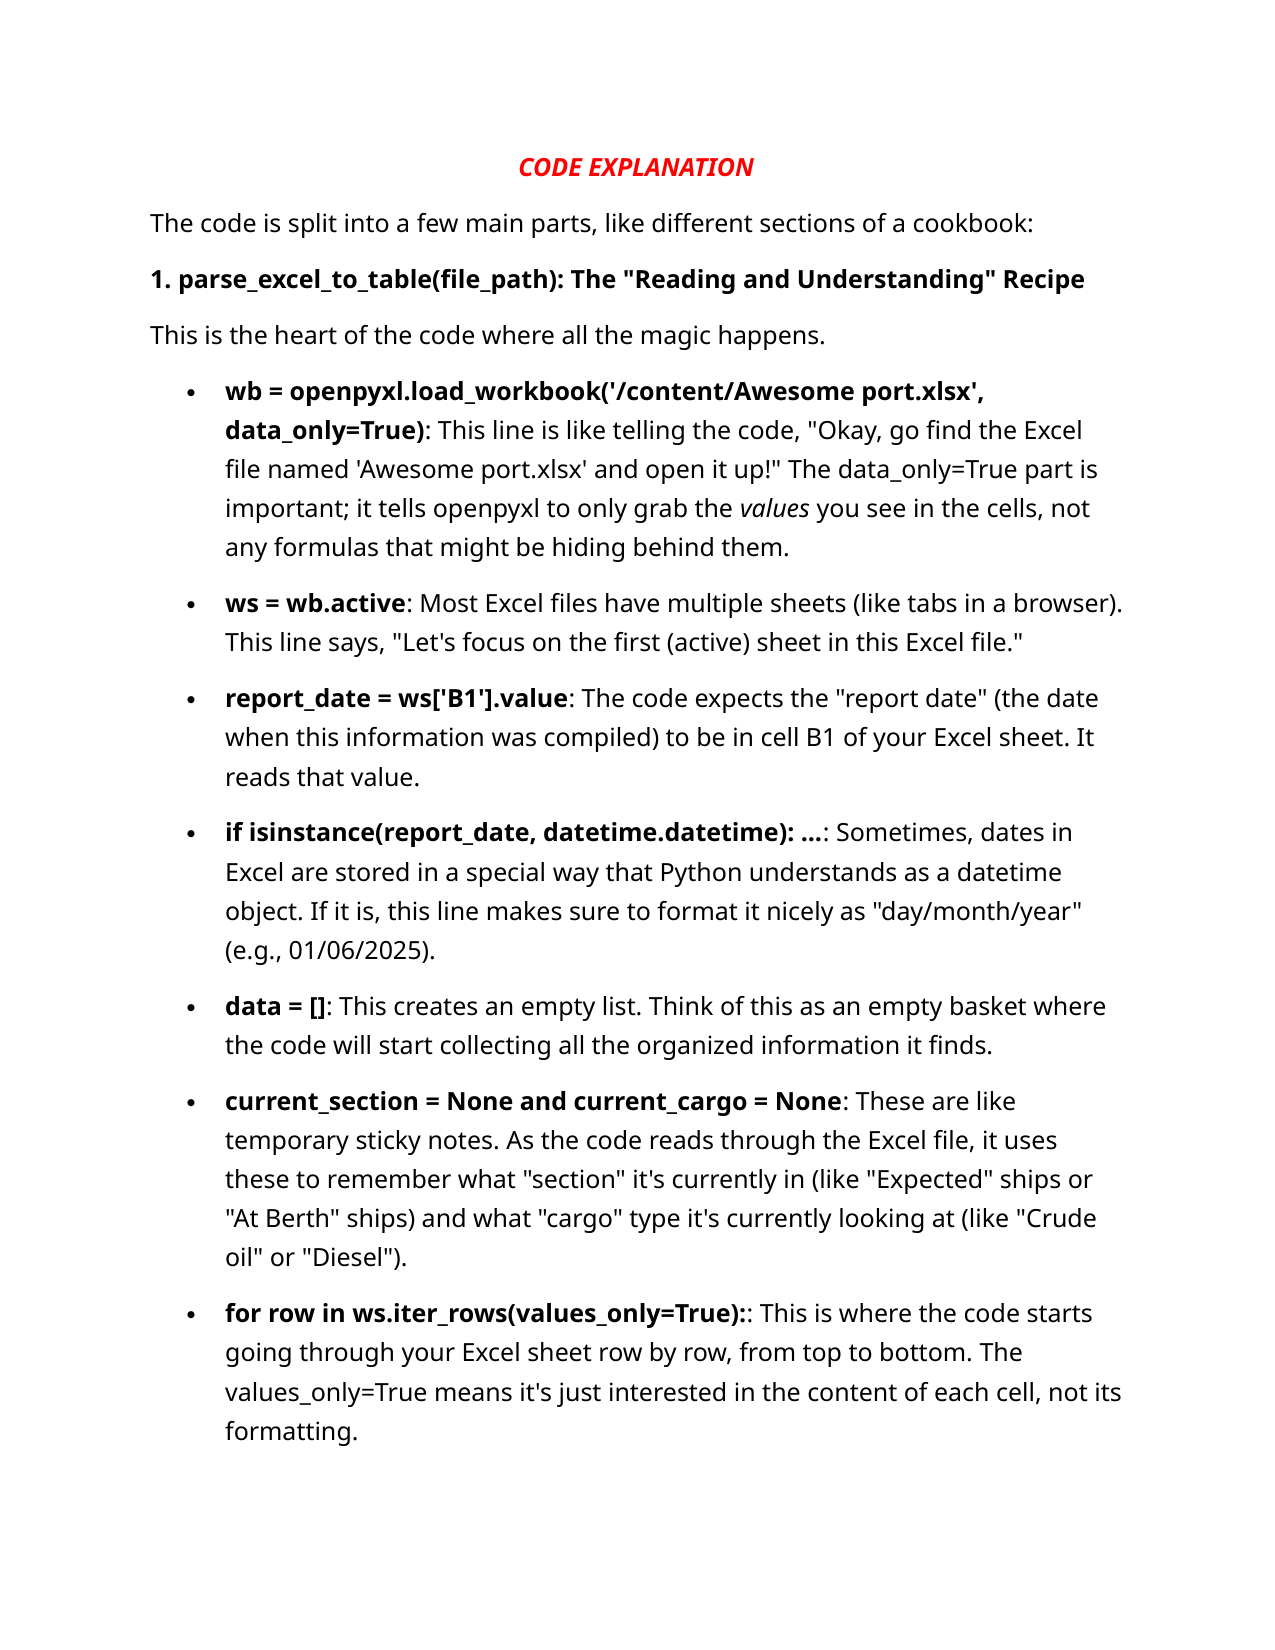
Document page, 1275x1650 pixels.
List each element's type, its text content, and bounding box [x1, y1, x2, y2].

list ws = wb.active: Most Excel files have multiple sheets (like tabs in a browser). This line says, "Let's focus on the first (active) sheet in this Excel file." [187, 586, 1125, 659]
text CODE EXPLANATION [150, 150, 1125, 184]
list data = []: This creates an empty list. Think of this as an empty basket where the code will start collecting all the organized information it finds. [187, 988, 1125, 1062]
text This is the heart of the code where all the magic happens. [150, 317, 1125, 352]
list current_section = None and current_cargo = None: These are like temporary sticky notes. As the code reads through the Excel file, it uses these to remember what "section" it's currently in (like "Expected" ships or "At Berth" ships) and what "cargo" type it's currently looking at (like "Crude oil" or "Diesel"). [187, 1083, 1125, 1274]
list wb = openpyxl.load_workbook('/content/Awesome port.xlsx', data_only=True): This line is like telling the code, "Okay, go find the Excel file named 'Awesome port.xlsx' and open it up!" The data_only=True part is important; it tells openpyxl to only grab the values you see in the cells, not any formulas that might be hiding behind them. [187, 373, 1125, 564]
list report_date = ws['B1'].value: The code expects the "report date" (the date when this information was compiled) to be in cell B1 of your Excel sheet. It reads that value. [187, 681, 1125, 793]
list if isinstance(report_date, datetime.datetime): ...: Sometimes, dates in Excel are stored in a special way that Python understands as a datetime object. If it is, this line makes sure to format it nicely as "day/month/year" (e.g., 01/06/2025). [187, 815, 1125, 967]
text 1. parse_excel_to_table(file_path): The "Reading and Understanding" Recipe [150, 262, 1125, 296]
list for row in ws.iter_rows(values_only=True):: This is where the code starts going through your Excel sheet row by row, from top to bottom. The values_only=True means it's just interested in the content of each cell, not its formatting. [187, 1296, 1125, 1447]
text The code is split into a few main parts, like different sections of a cookbook: [150, 206, 1125, 240]
